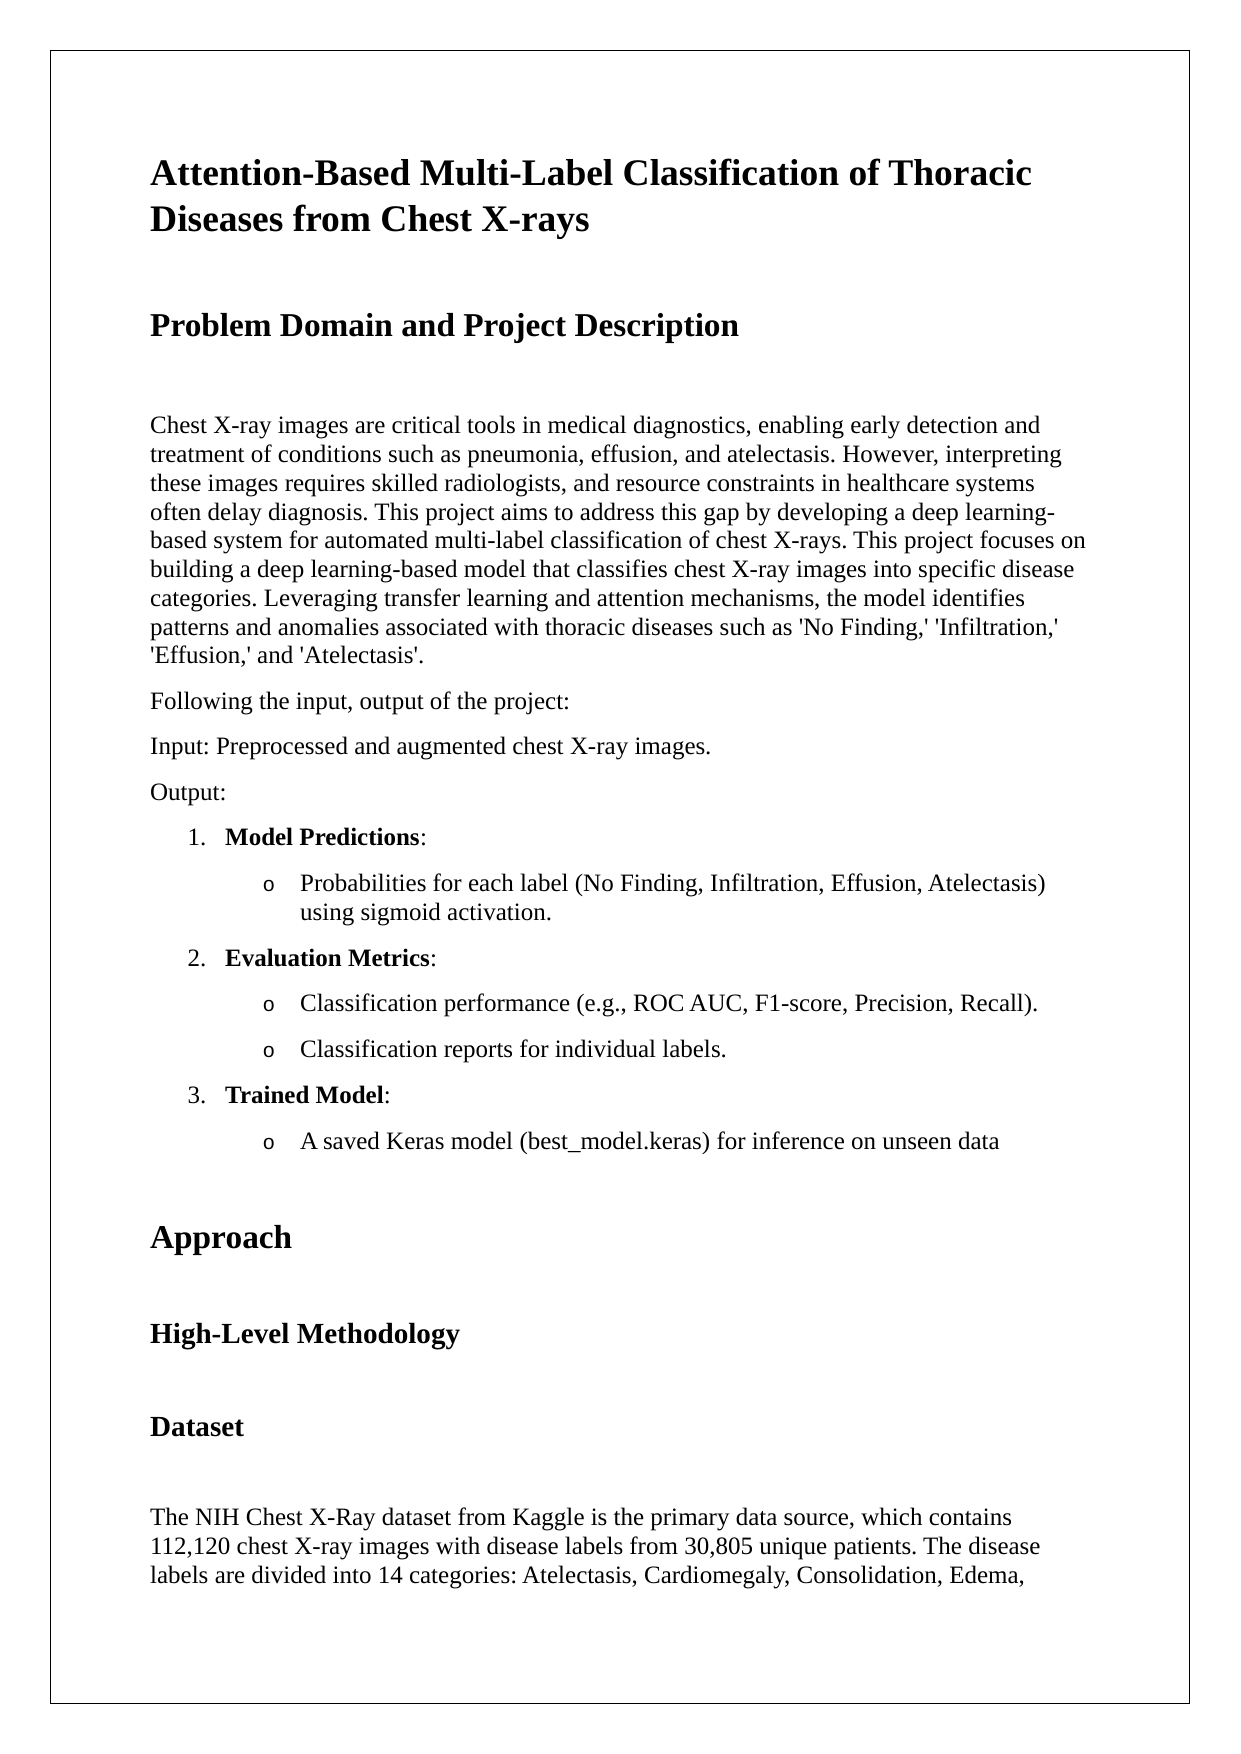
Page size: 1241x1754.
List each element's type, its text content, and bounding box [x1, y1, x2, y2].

text Attention-Based Multi-Label Classification of Thoracic Diseases from Chest X-rays [150, 150, 1090, 240]
text Chest X-ray images are critical tools in medical diagnostics, enabling early detection and treatment of conditions such as pneumonia, effusion, and atelectasis. However, interpreting these images requires skilled radiologists, and resource constraints in healthcare systems often delay diagnosis. This project aims to address this gap by developing a deep learning-based system for automated multi-label classification of chest X-rays. This project focuses on building a deep learning-based model that classifies chest X-ray images into specific disease categories. Leveraging transfer learning and attention mechanisms, the model identifies patterns and anomalies associated with thoracic diseases such as 'No Finding,' 'Infiltration,' 'Effusion,' and 'Atelectasis'. [150, 411, 1090, 669]
list Classification reports for individual labels. [262, 1034, 1090, 1064]
text Following the input, output of the project: [150, 686, 1090, 715]
list Classification performance (e.g., ROC AUC, F1-score, Precision, Recall). [262, 988, 1090, 1018]
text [150, 1502, 1090, 1588]
list Probabilities for each label (No Finding, Infiltration, Effusion, Atelectasis) using sigmoid activation. [262, 868, 1090, 926]
text Problem Domain and Project Description [150, 305, 1090, 343]
text High-Level Methodology [150, 1316, 1090, 1349]
list A saved Keras model (best_model.keras) for inference on unseen data [262, 1126, 1090, 1156]
list Trained Model: [187, 1081, 1090, 1109]
text Output: [150, 777, 1090, 806]
text Dataset [150, 1409, 1090, 1442]
list Evaluation Metrics: [187, 943, 1090, 971]
text Approach [150, 1218, 1090, 1256]
list Model Predictions: [187, 822, 1090, 851]
text Input: Preprocessed and augmented chest X-ray images. [150, 731, 1090, 760]
